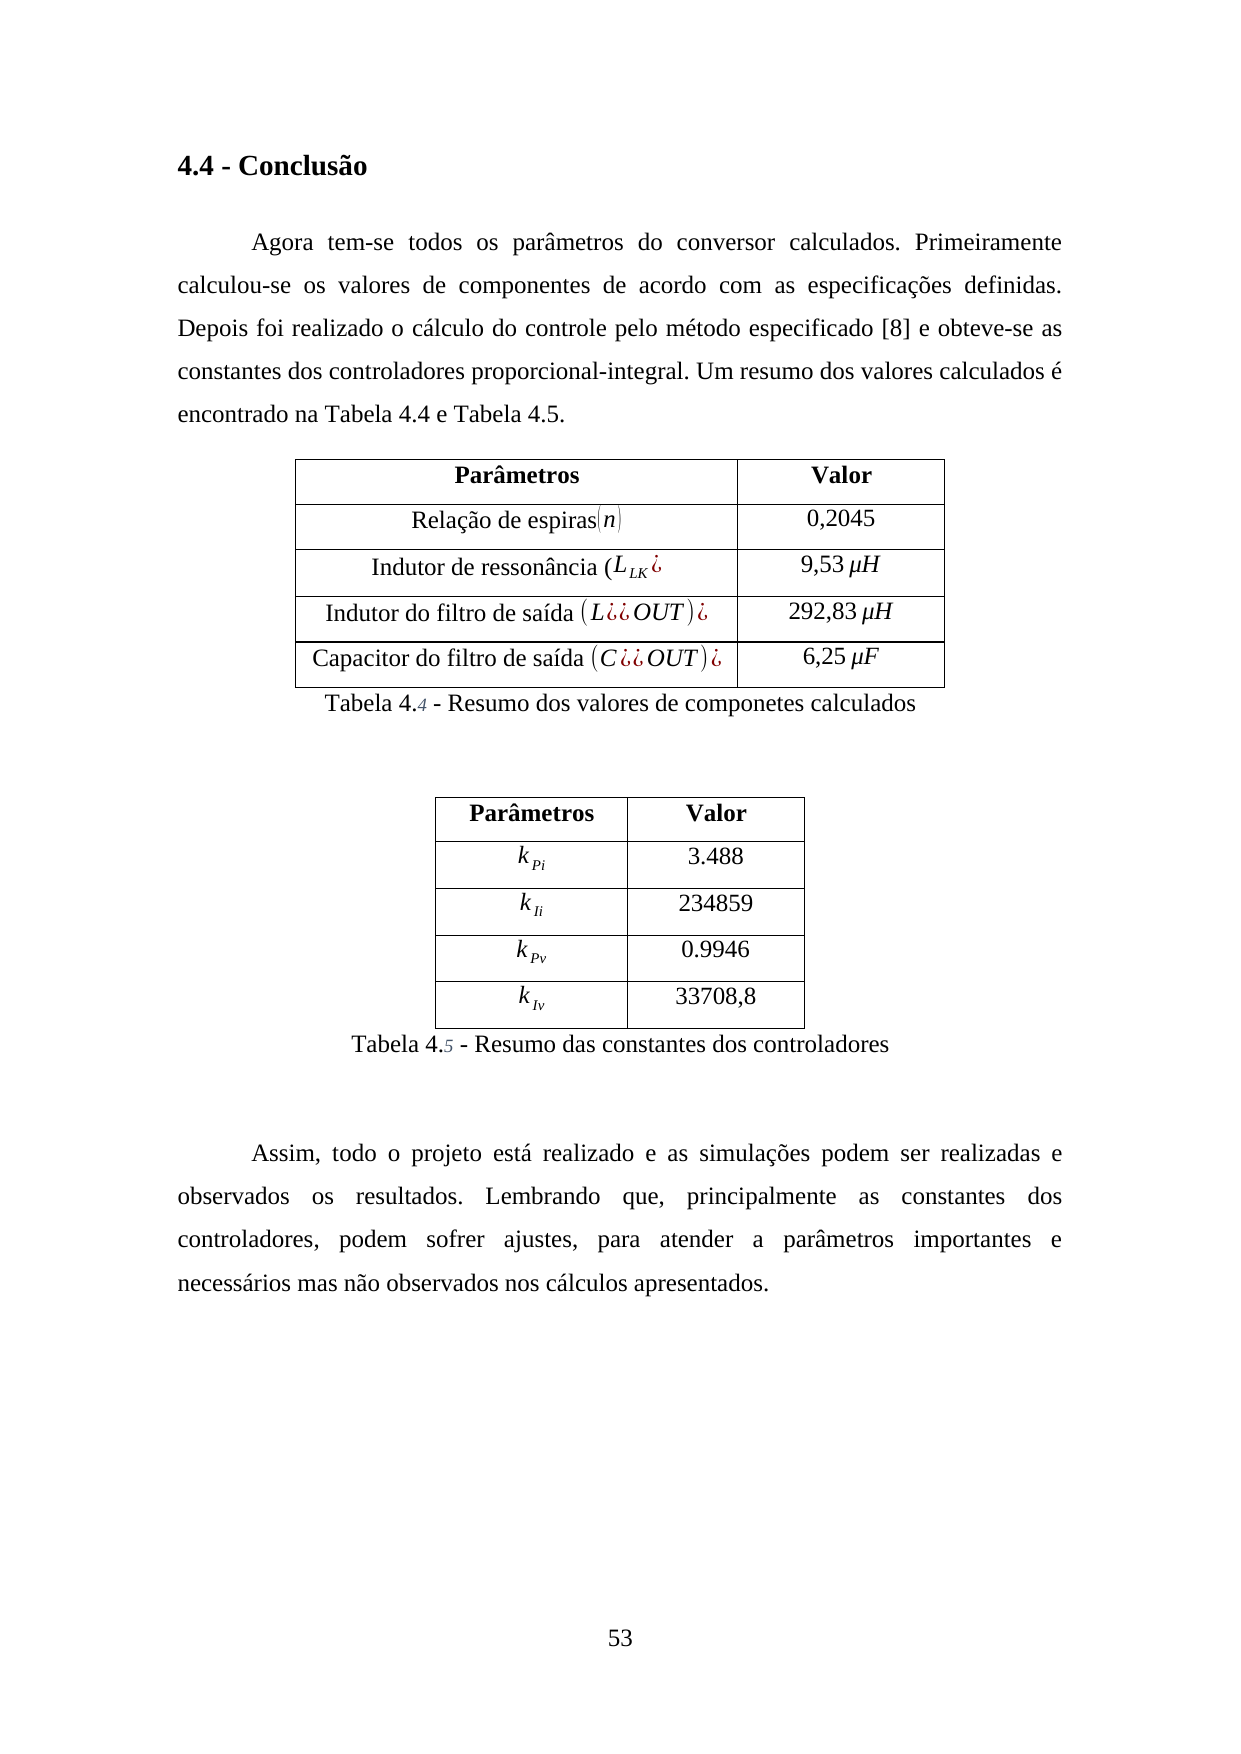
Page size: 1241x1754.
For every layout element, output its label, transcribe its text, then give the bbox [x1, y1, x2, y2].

table_header Valor [628, 798, 804, 841]
table_cell [738, 597, 944, 641]
table_cell [436, 982, 627, 1028]
text Agora tem-se todos os parâmetros do conversor calculados. Primeiramente calculou-se os valores de componentes de acordo com as especificações definidas. Depois foi realizado o cálculo do controle pelo método especificado [8] e obteve-se as constantes dos controladores proporcional-integral. Um resumo dos valores calculados é encontrado na Tabela 4.4 e Tabela 4.5. [177, 227, 1063, 428]
table_header Parâmetros [436, 798, 627, 841]
table_cell [738, 643, 944, 687]
table_cell [628, 889, 804, 934]
table_cell [628, 982, 804, 1028]
table_cell Indutor do filtro de saída [296, 597, 737, 641]
text Tabela 4.5 - Resumo das constantes dos controladores [177, 1029, 1063, 1058]
table_cell [738, 505, 944, 549]
text Assim, todo o projeto está realizado e as simulações podem ser realizadas e observados os resultados. Lembrando que, principalmente as constantes dos controladores, podem sofrer ajustes, para atender a parâmetros importantes e necessários mas não observados nos cálculos apresentados. [177, 1138, 1063, 1296]
table_cell Capacitor do filtro de saída [296, 643, 737, 687]
text Tabela 4.4 - Resumo dos valores de componetes calculados [177, 688, 1063, 716]
subtitle Conclusão [177, 148, 1063, 181]
table_header Valor [738, 460, 944, 503]
table_cell [436, 936, 627, 981]
table_cell [628, 936, 804, 981]
table_cell [738, 550, 944, 596]
table_cell [436, 842, 627, 888]
table_header Parâmetros [296, 460, 737, 503]
table_cell Indutor de ressonância ( [296, 550, 737, 596]
table_cell [628, 842, 804, 888]
table_cell Relação de espiras [296, 505, 737, 549]
table_cell [436, 889, 627, 934]
